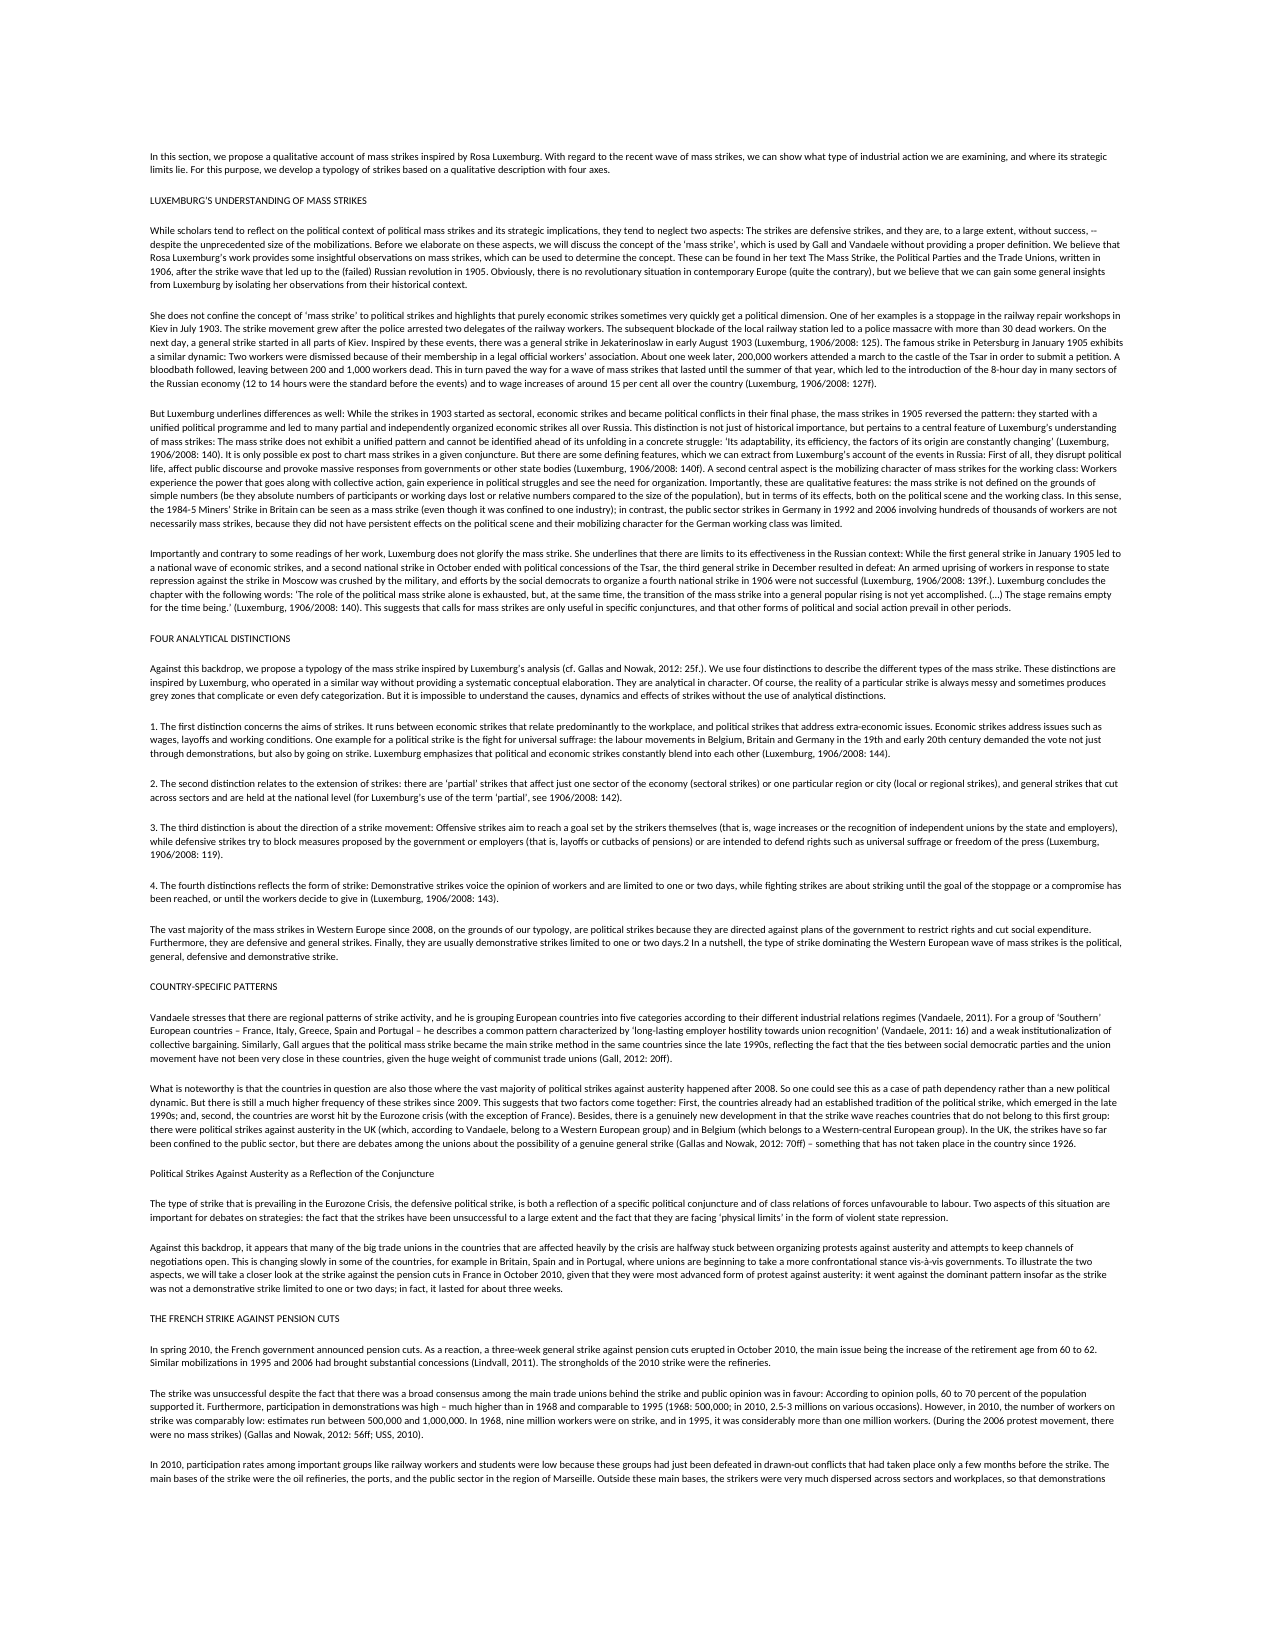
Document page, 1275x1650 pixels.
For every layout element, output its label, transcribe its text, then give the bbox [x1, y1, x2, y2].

text Vandaele stresses that there are regional patterns of strike activity, and he is grouping European countries into five categories according to their different industrial relations regimes (Vandaele, 2011). For a group of ‘Southern’ European countries – France, Italy, Greece, Spain and Portugal – he describes a common pattern characterized by ‘long-lasting employer hostility towards union recognition’ (Vandaele, 2011: 16) and a weak institutionalization of collective bargaining. Similarly, Gall argues that the political mass strike became the main strike method in the same countries since the late 1990s, reflecting the fact that the ties between social democratic parties and the union movement have not been very close in these countries, given the huge weight of communist trade unions (Gall, 2012: 20ff). [150, 1011, 1125, 1065]
text Against this backdrop, it appears that many of the big trade unions in the countries that are affected heavily by the crisis are halfway stuck between organizing protests against austerity and attempts to keep channels of negotiations open. This is changing slowly in some of the countries, for example in Britain, Spain and in Portugal, where unions are beginning to take a more confrontational stance vis-à-vis governments. To illustrate the two aspects, we will take a closer look at the strike against the pension cuts in France in October 2010, given that they were most advanced form of protest against austerity: it went against the dominant pattern insofar as the strike was not a demonstrative strike limited to one or two days; in fact, it lasted for about three weeks. [150, 1241, 1125, 1295]
text The type of strike that is prevailing in the Eurozone Crisis, the defensive political strike, is both a reflection of a specific political conjuncture and of class relations of forces unfavourable to labour. Two aspects of this situation are important for debates on strategies: the fact that the strikes have been unsuccessful to a large extent and the fact that they are facing ‘physical limits’ in the form of violent state repression. [150, 1197, 1125, 1224]
text 3. The third distinction is about the direction of a strike movement: Offensive strikes aim to reach a goal set by the strikers themselves (that is, wage increases or the recognition of independent unions by the state and employers), while defensive strikes try to block measures proposed by the government or employers (that is, layoffs or cutbacks of pensions) or are intended to defend rights such as universal suffrage or freedom of the press (Luxemburg, 1906/2008: 119). [150, 822, 1125, 862]
text 2. The second distinction relates to the extension of strikes: there are ‘partial’ strikes that affect just one sector of the economy (sectoral strikes) or one particular region or city (local or regional strikes), and general strikes that cut across sectors and are held at the national level (for Luxemburg’s use of the term ‘partial’, see 1906/2008: 142). [150, 778, 1125, 804]
text The strike was unsuccessful despite the fact that there was a broad consensus among the main trade unions behind the strike and public opinion was in favour: According to opinion polls, 60 to 70 percent of the population supported it. Furthermore, participation in demonstrations was high – much higher than in 1968 and comparable to 1995 (1968: 500,000; in 2010, 2.5-3 millions on various occasions). However, in 2010, the number of workers on strike was comparably low: estimates run between 500,000 and 1,000,000. In 1968, nine million workers were on strike, and in 1995, it was considerably more than one million workers. (During the 2006 protest movement, there were no mass strikes) (Gallas and Nowak, 2012: 56ff; USS, 2010). [150, 1387, 1125, 1441]
text LUXEMBURG’S UNDERSTANDING OF MASS STRIKES [150, 194, 1125, 207]
text Political Strikes Against Austerity as a Reflection of the Conjuncture [150, 1167, 1125, 1180]
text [150, 1458, 1125, 1484]
text In spring 2010, the French government announced pension cuts. As a reaction, a three-week general strike against pension cuts erupted in October 2010, the main issue being the increase of the retirement age from 60 to 62. Similar mobilizations in 1995 and 2006 had brought substantial concessions (Lindvall, 2011). The strongholds of the 2010 strike were the refineries. [150, 1343, 1125, 1369]
text 1. The first distinction concerns the aims of strikes. It runs between economic strikes that relate predominantly to the workplace, and political strikes that address extra-economic issues. Economic strikes address issues such as wages, layoffs and working conditions. One example for a political strike is the fight for universal suffrage: the labour movements in Belgium, Britain and Germany in the 19th and early 20th century demanded the vote not just through demonstrations, but also by going on strike. Luxemburg emphasizes that political and economic strikes constantly blend into each other (Luxemburg, 1906/2008: 144). [150, 720, 1125, 760]
text 4. The fourth distinctions reflects the form of strike: Demonstrative strikes voice the opinion of workers and are limited to one or two days, while fighting strikes are about striking until the goal of the stoppage or a compromise has been reached, or until the workers decide to give in (Luxemburg, 1906/2008: 143). [150, 879, 1125, 906]
text FOUR ANALYTICAL DISTINCTIONS [150, 632, 1125, 645]
text Against this backdrop, we propose a typology of the mass strike inspired by Luxemburg’s analysis (cf. Gallas and Nowak, 2012: 25f.). We use four distinctions to describe the different types of the mass strike. These distinctions are inspired by Luxemburg, who operated in a similar way without providing a systematic conceptual elaboration. They are analytical in character. Of course, the reality of a particular strike is always messy and sometimes produces grey zones that complicate or even defy categorization. But it is impossible to understand the causes, dynamics and effects of strikes without the use of analytical distinctions. [150, 662, 1125, 702]
text The vast majority of the mass strikes in Western Europe since 2008, on the grounds of our typology, are political strikes because they are directed against plans of the government to restrict rights and cut social expenditure. Furthermore, they are defensive and general strikes. Finally, they are usually demonstrative strikes limited to one or two days.2 In a nutshell, the type of strike dominating the Western European wave of mass strikes is the political, general, defensive and demonstrative strike. [150, 923, 1125, 963]
text In this section, we propose a qualitative account of mass strikes inspired by Rosa Luxemburg. With regard to the recent wave of mass strikes, we can show what type of industrial action we are examining, and where its strategic limits lie. For this purpose, we develop a typology of strikes based on a qualitative description with four axes. [150, 150, 1125, 176]
text While scholars tend to reflect on the political context of political mass strikes and its strategic implications, they tend to neglect two aspects: The strikes are defensive strikes, and they are, to a large extent, without success, -- despite the unprecedented size of the mobilizations. Before we elaborate on these aspects, we will discuss the concept of the ‘mass strike’, which is used by Gall and Vandaele without providing a proper definition. We believe that Rosa Luxemburg’s work provides some insightful observations on mass strikes, which can be used to determine the concept. These can be found in her text The Mass Strike, the Political Parties and the Trade Unions, written in 1906, after the strike wave that led up to the (failed) Russian revolution in 1905. Obviously, there is no revolutionary situation in contemporary Europe (quite the contrary), but we believe that we can gain some general insights from Luxemburg by isolating her observations from their historical context. [150, 224, 1125, 292]
